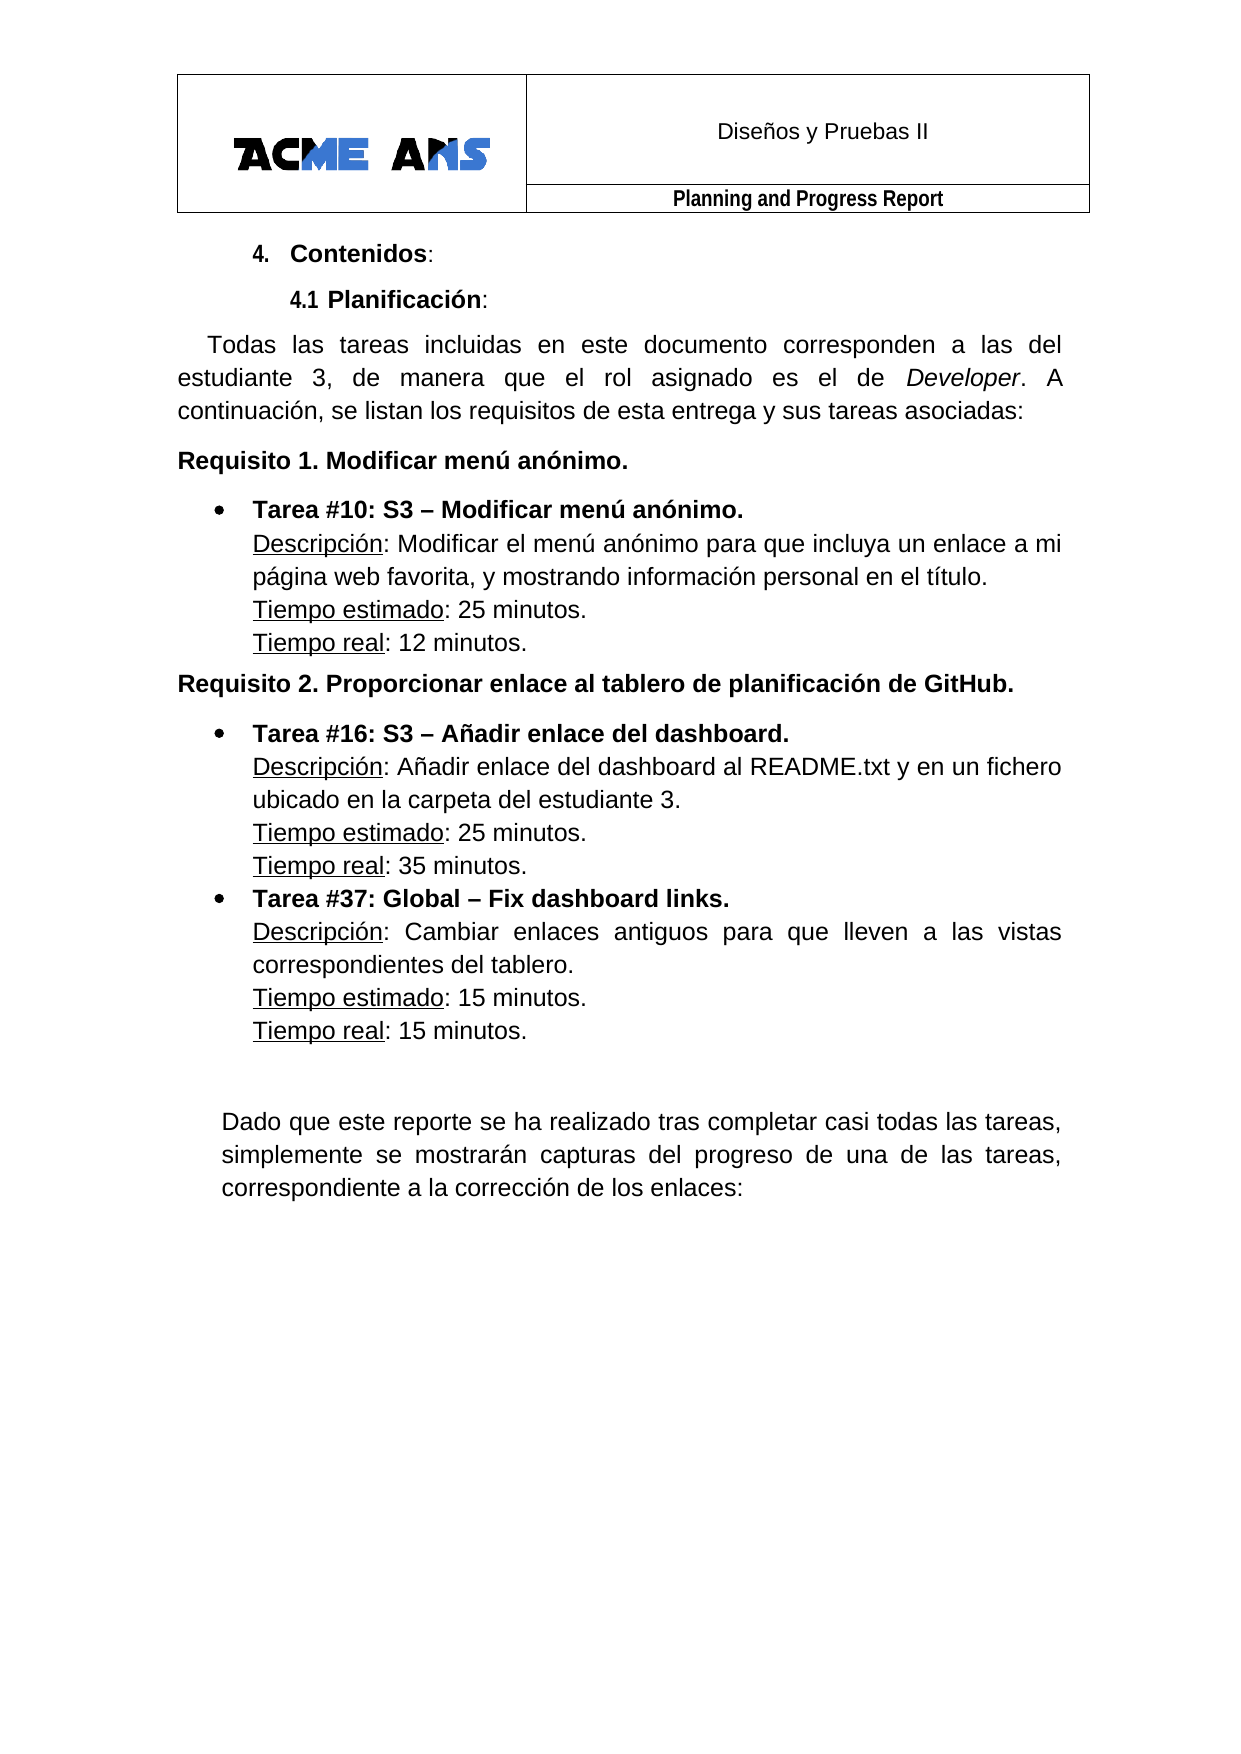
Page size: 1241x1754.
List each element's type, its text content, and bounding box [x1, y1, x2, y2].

text Dado que este reporte se ha realizado tras completar casi todas las tareas, simplemente se mostrarán capturas del progreso de una de las tareas, correspondiente a la corrección de los enlaces: [221, 1107, 1063, 1202]
text Requisito 1. Modificar menú anónimo. [177, 446, 1063, 474]
list Descripción: Cambiar enlaces antiguos para que lleven a las vistas correspondientes del tablero. [252, 917, 1063, 979]
text Requisito 2. Proporcionar enlace al tablero de planificación de GitHub. [177, 669, 1063, 698]
list Tarea #37: Global – Fix dashboard links. [215, 884, 1063, 913]
list Tarea #10: S3 – Modificar menú anónimo. [215, 495, 1063, 524]
list Tiempo real: 12 minutos. [252, 628, 1063, 656]
list Tiempo estimado: 25 minutos. [252, 594, 1063, 623]
list Descripción: Modificar el menú anónimo para que incluya un enlace a mi página web favorita, y mostrando información personal en el título. [252, 528, 1063, 590]
list Tiempo real: 15 minutos. [252, 1016, 1063, 1045]
subtitle Contenidos: [252, 239, 1063, 268]
picture [218, 104, 516, 183]
list Tiempo estimado: 15 minutos. [252, 983, 1063, 1012]
list Tiempo estimado: 25 minutos. [252, 818, 1063, 847]
text Todas las tareas incluidas en este documento corresponden a las del estudiante 3, de manera que el rol asignado es el de Developer. A continuación, se listan los requisitos de esta entrega y sus tareas asociadas: [177, 330, 1063, 425]
list Tarea #16: S3 – Añadir enlace del dashboard. [215, 719, 1063, 747]
list Tiempo real: 35 minutos. [252, 851, 1063, 879]
list Descripción: Añadir enlace del dashboard al README.txt y en un fichero ubicado en la carpeta del estudiante 3. [252, 752, 1063, 813]
subtitle Planificación: [290, 284, 1063, 313]
